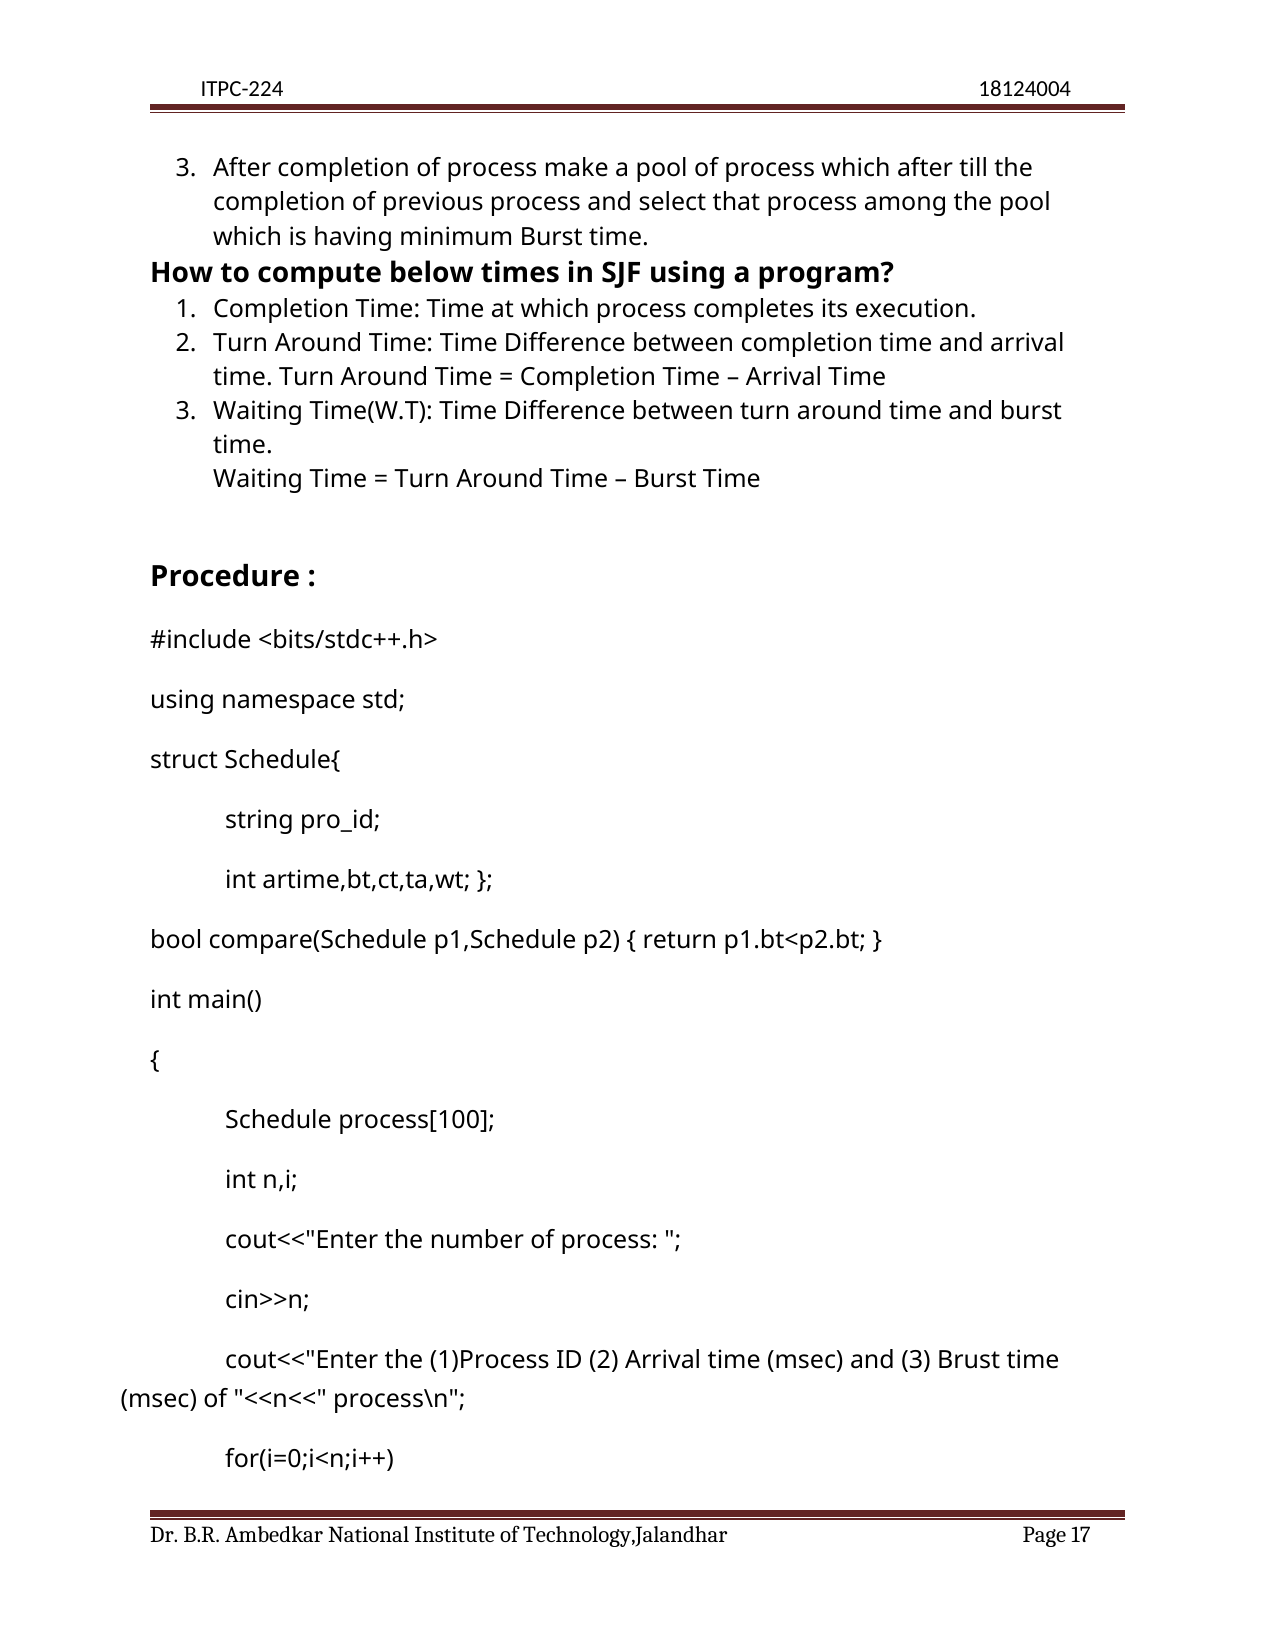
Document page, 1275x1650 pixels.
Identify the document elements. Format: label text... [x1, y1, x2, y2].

text using namespace std; [120, 681, 1125, 715]
text int main() [120, 981, 1125, 1015]
text How to compute below times in SJF using a program? [150, 252, 1125, 291]
list Completion Time: Time at which process completes its execution. [175, 291, 1125, 324]
text Schedule process[100]; [120, 1101, 1125, 1135]
text for(i=0;i<n;i++) [120, 1441, 1125, 1474]
text cout<<"Enter the (1)Process ID (2) Arrival time (msec) and (3) Brust time (msec) of "<<n<<" process\n"; [120, 1341, 1125, 1414]
text { [120, 1041, 1125, 1075]
text cin>>n; [120, 1281, 1125, 1315]
text cout<<"Enter the number of process: "; [120, 1221, 1125, 1255]
list Waiting Time(W.T): Time Difference between turn around time and burst time. Waiting Time = Turn Around Time – Burst Time [175, 393, 1125, 495]
list Turn Around Time: Time Difference between completion time and arrival time. Turn Around Time = Completion Time – Arrival Time [175, 324, 1125, 393]
text bool compare(Schedule p1,Schedule p2) { return p1.bt<p2.bt; } [120, 921, 1125, 955]
text string pro_id; [120, 801, 1125, 835]
text Procedure : [120, 555, 1125, 594]
text int artime,bt,ct,ta,wt; }; [120, 861, 1125, 895]
text #include <bits/stdc++.h> [120, 621, 1125, 655]
text int n,i; [120, 1161, 1125, 1195]
list After completion of process make a pool of process which after till the completion of previous process and select that process among the pool which is having minimum Burst time. [175, 150, 1125, 252]
text struct Schedule{ [120, 741, 1125, 775]
